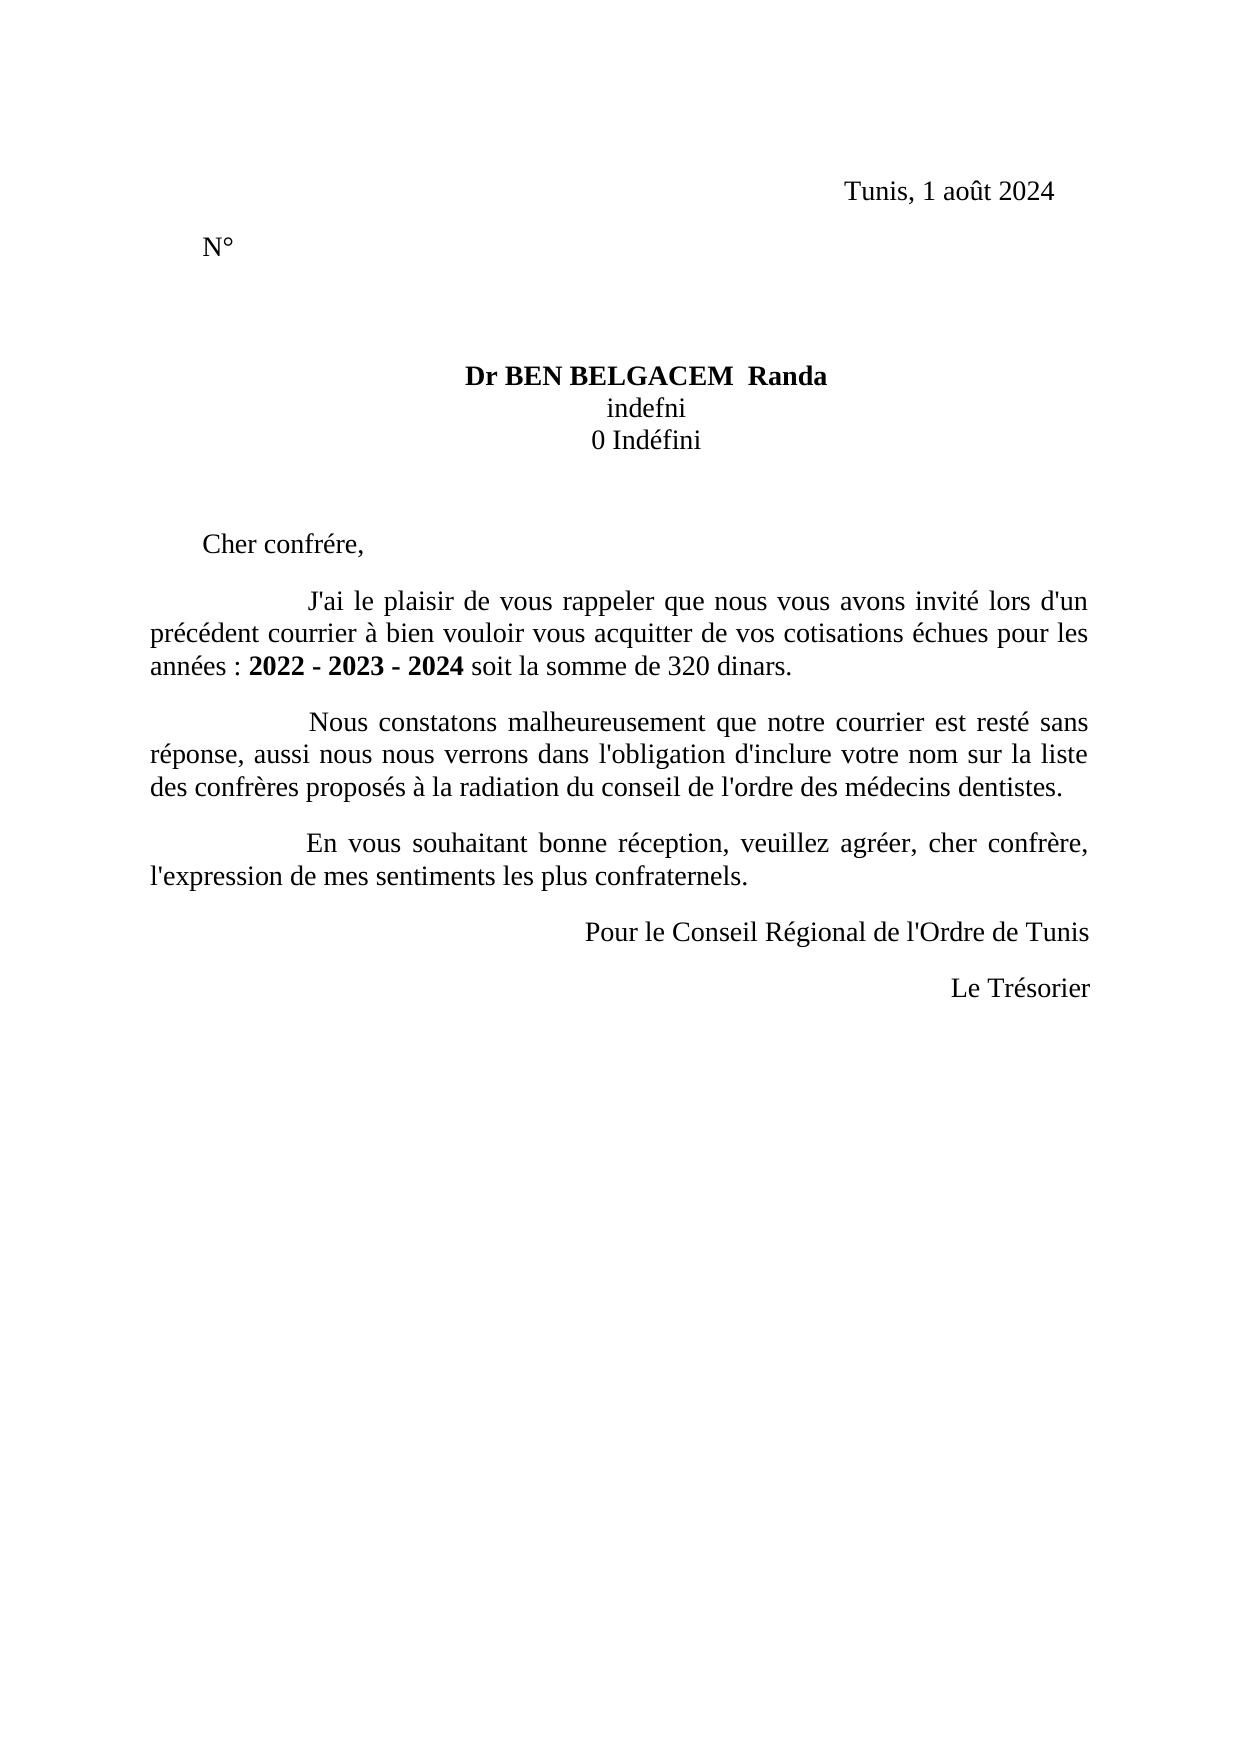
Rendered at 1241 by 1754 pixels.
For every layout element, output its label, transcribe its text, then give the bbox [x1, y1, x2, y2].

text Nous constatons malheureusement que notre courrier est resté sans réponse, aussi nous nous verrons dans l'obligation d'inclure votre nom sur la liste des confrères proposés à la radiation du conseil de l'ordre des médecins dentistes. [150, 705, 1090, 802]
text En vous souhaitant bonne réception, veuillez agréer, cher confrère, l'expression de mes sentiments les plus confraternels. [150, 826, 1090, 891]
text N° [150, 230, 1090, 287]
text J'ai le plaisir de vous rappeler que nous vous avons invité lors d'un précédent courrier à bien vouloir vous acquitter de vos cotisations échues pour les années : 2022 - 2023 - 2024 soit la somme de 320 dinars. [150, 584, 1090, 681]
text Le Trésorier [150, 971, 1090, 1004]
text Dr BEN BELGACEM Randa indefni 0 Indéfini [150, 358, 1090, 456]
text Cher confrére, [150, 528, 1090, 560]
text Pour le Conseil Régional de l'Ordre de Tunis [150, 915, 1090, 947]
text Tunis, 1 août 2024 [150, 174, 1090, 206]
